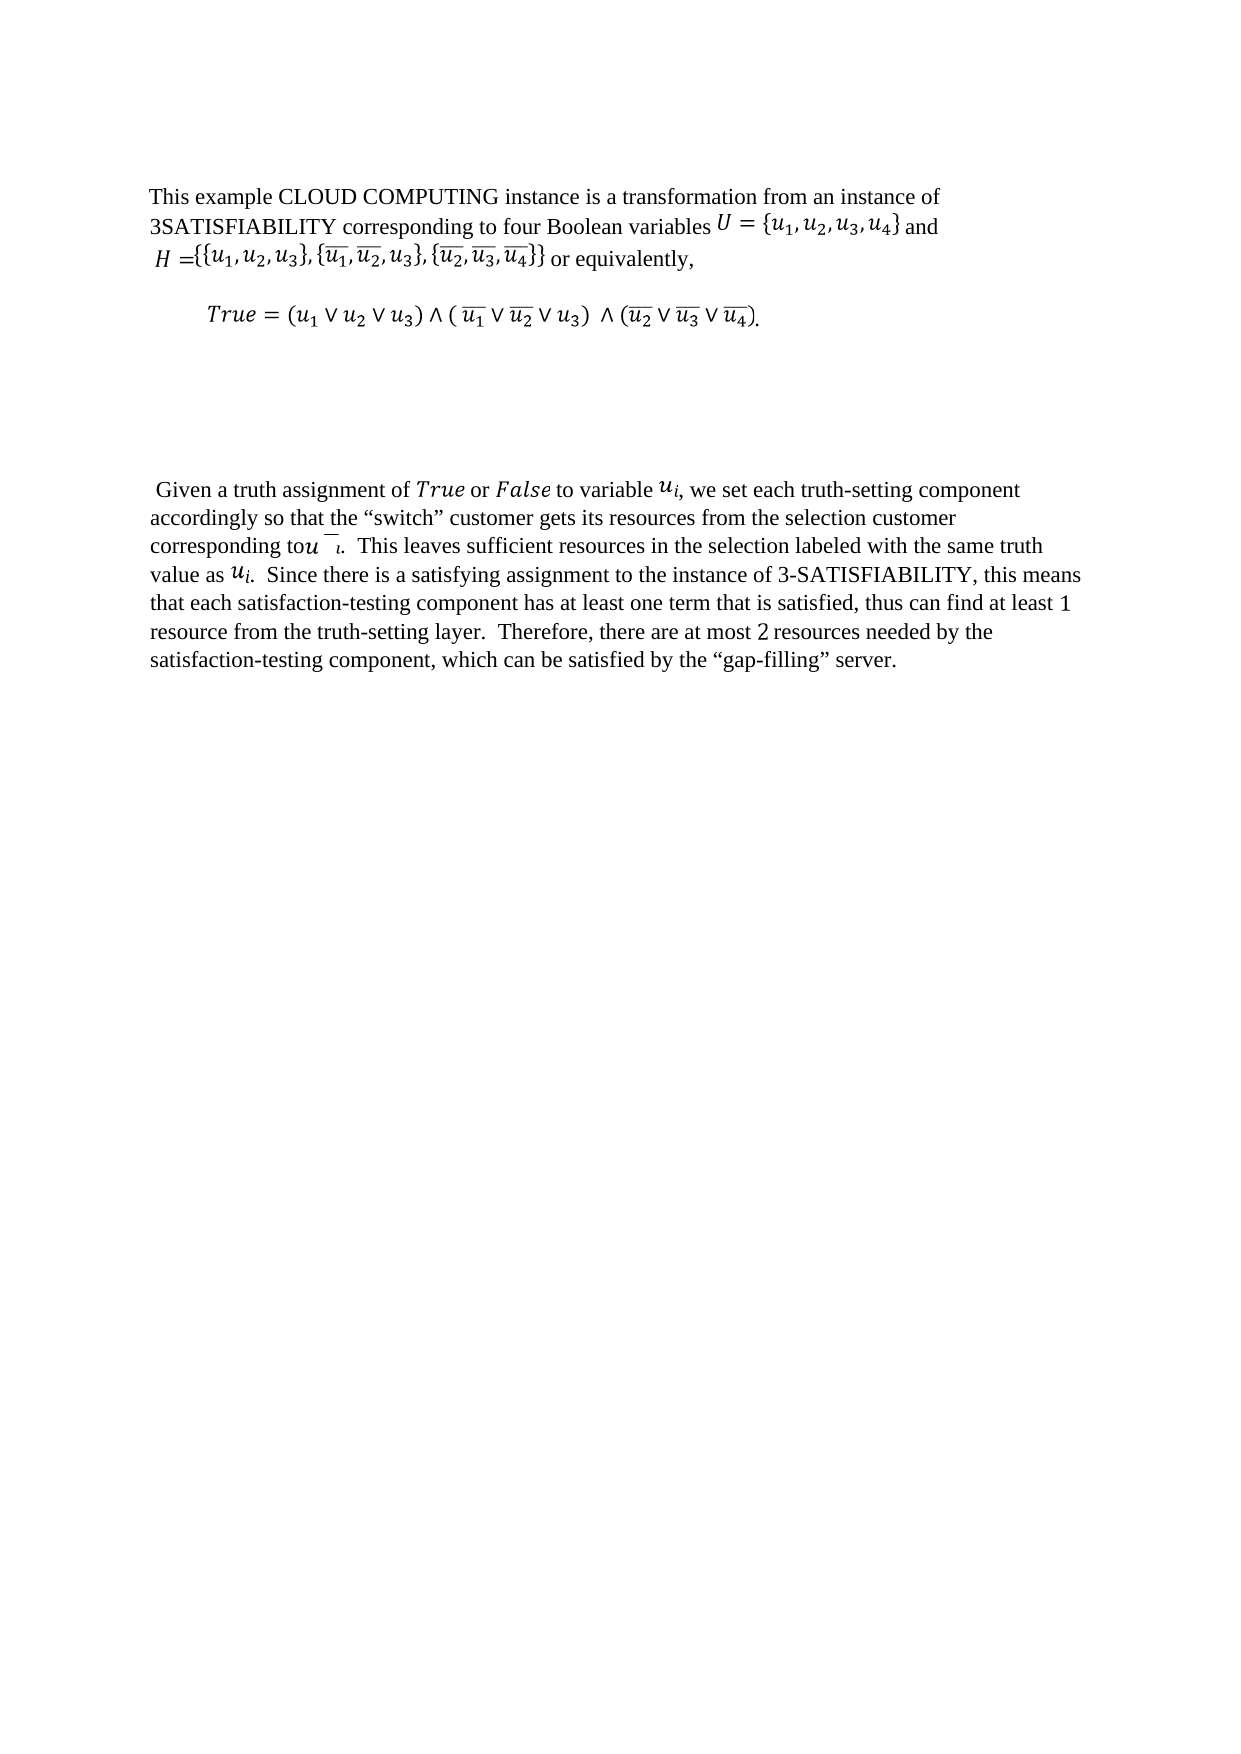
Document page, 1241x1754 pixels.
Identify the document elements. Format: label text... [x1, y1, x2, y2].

picture [495, 480, 550, 497]
picture [323, 533, 340, 554]
picture [154, 242, 545, 267]
picture [757, 622, 768, 640]
picture [1060, 594, 1070, 611]
picture [304, 541, 319, 554]
text Given a truth assignment of or to variable , we set each truth-setting component accordingly so that the “switch” customer gets its resources from the selection customer corresponding to . This leaves sufficient resources in the selection labeled with the same truth value as . Since there is a satisfying assignment to the instance of 3-SATISFIABILITY, this means that each satisfaction-testing component has at least one term that is satisfied, thus can find at least resource from the truth-setting layer. Therefore, there are at most resources needed by the satisfaction-testing component, which can be satisfied by the “gap-filling” server. [150, 476, 1090, 673]
picture [416, 480, 465, 497]
picture [207, 304, 755, 327]
picture [717, 212, 900, 235]
picture [658, 480, 678, 497]
text This example CLOUD COMPUTING instance is a transformation from an instance of 3SATISFIABILITY corresponding to four Boolean variables and [148, 183, 1090, 239]
picture [230, 565, 250, 583]
